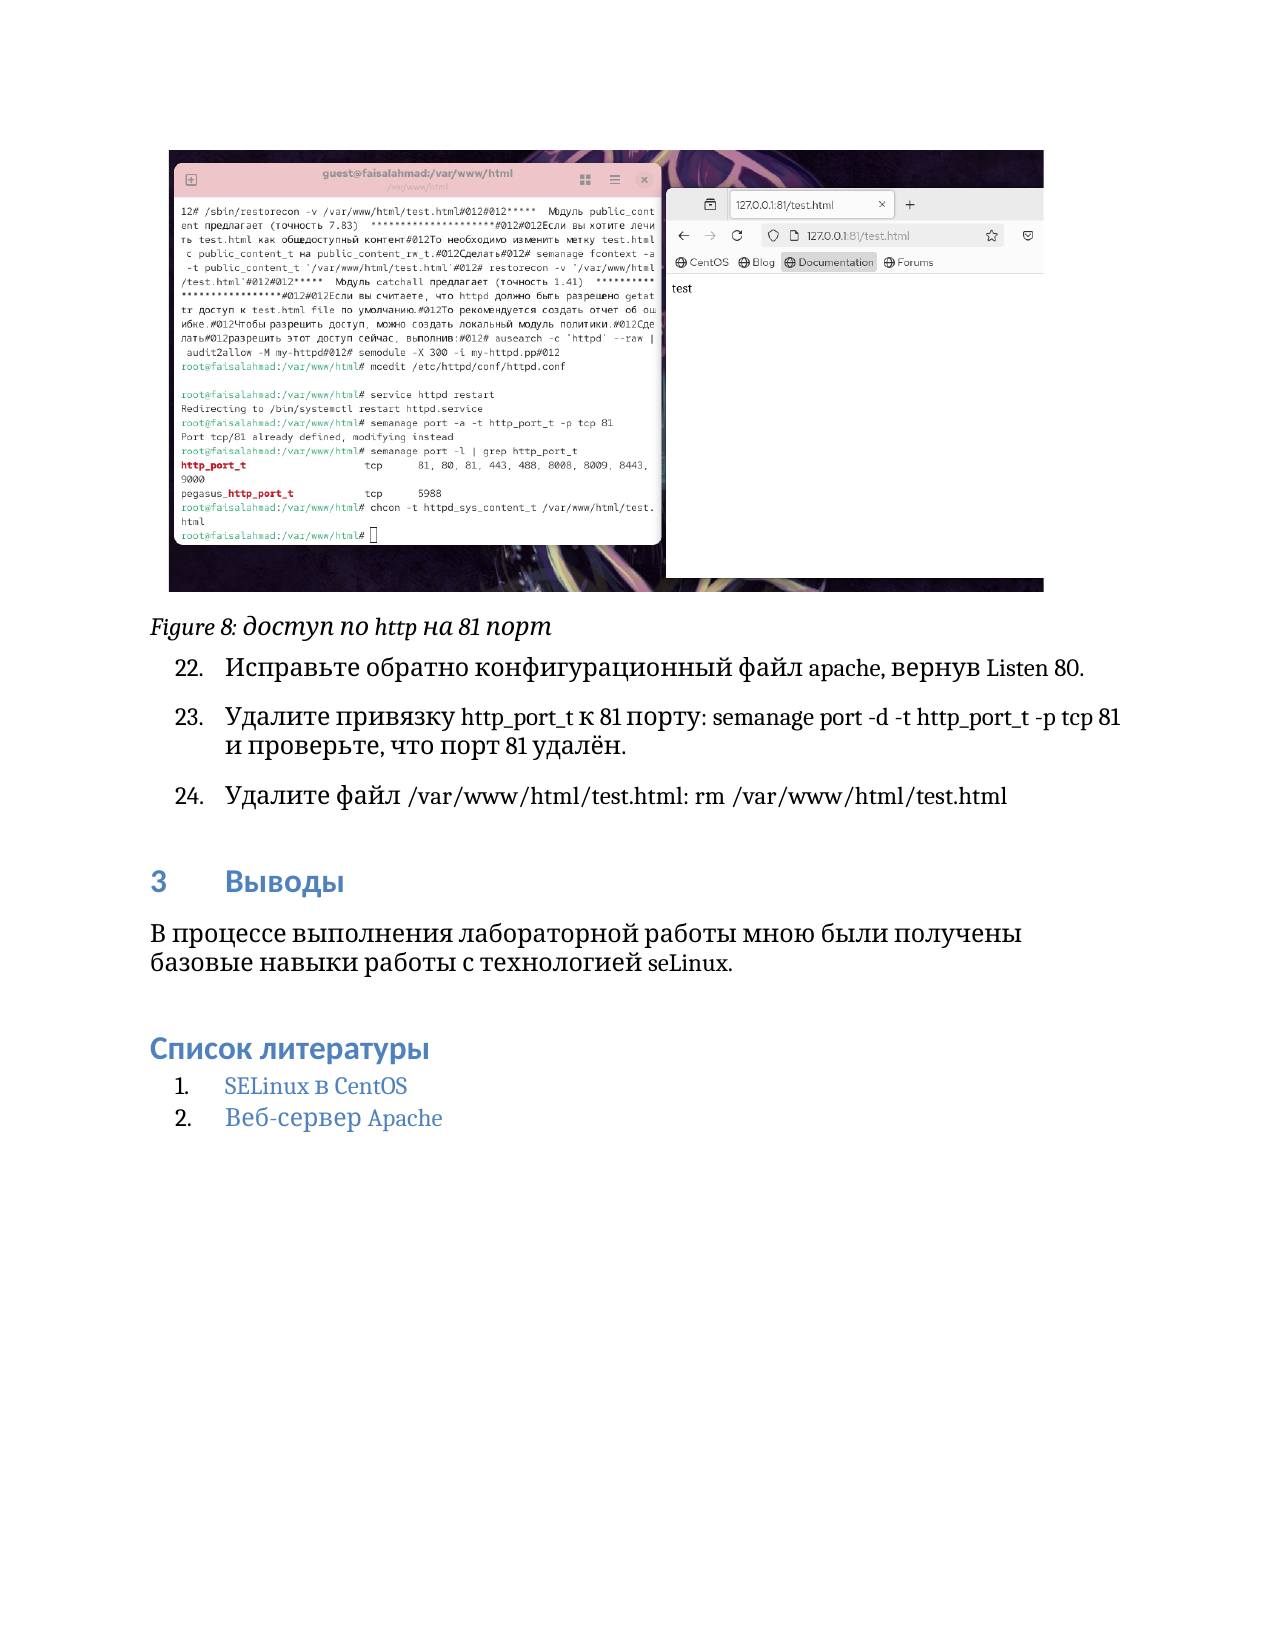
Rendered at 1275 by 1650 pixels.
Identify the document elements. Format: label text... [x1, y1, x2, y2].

text В процессе выполнения лабораторной работы мною были получены базовые навыки работы с технологией seLinux. [150, 920, 1125, 977]
list Удалите файл /var/www/html/test.html: rm /var/www/html/test.html [175, 782, 1125, 810]
list Веб-сервер Apache [175, 1104, 1125, 1133]
subtitle Список литературы [150, 1027, 1125, 1068]
list Исправьте обратно конфигурационный файл apache, вернув Listen 80. [175, 654, 1125, 682]
list Удалите привязку http_port_t к 81 порту: semanage port -d -t http_port_t -p tcp 81 и проверьте, что порт 81 удалён. [175, 703, 1125, 761]
subtitle 3 Выводы [150, 860, 1125, 901]
list SELinux в CentOS [175, 1072, 1125, 1101]
picture [168, 150, 1044, 592]
text Figure 8: доступ по http на 81 порт [150, 612, 1125, 641]
